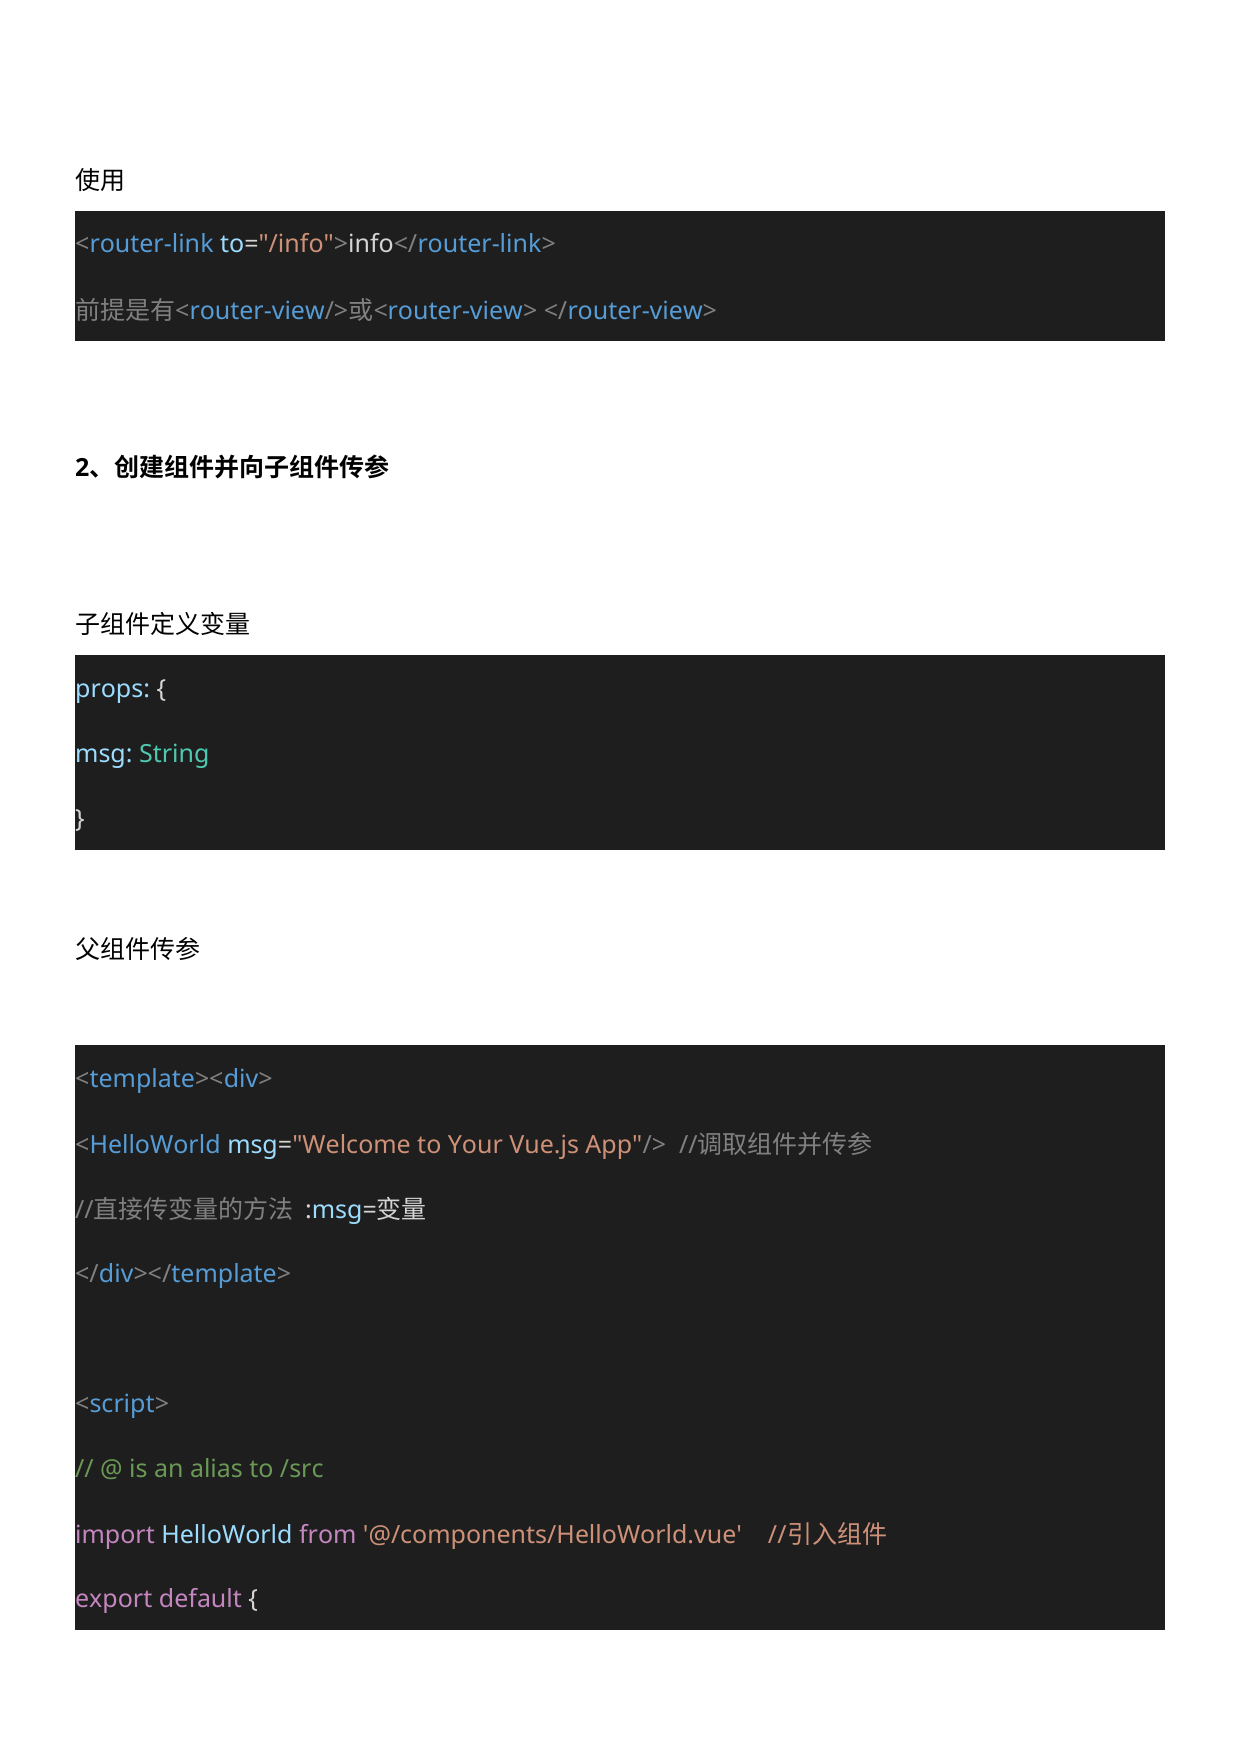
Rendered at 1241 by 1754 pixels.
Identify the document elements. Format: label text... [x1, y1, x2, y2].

text props: { [75, 655, 1165, 720]
text <router-link to="/info">info</router-link> [75, 211, 1165, 276]
text //直接传变量的方法 :msg=变量 [75, 1175, 1165, 1240]
text 前提是有<router-view/>或<router-view> </router-view> [75, 276, 1165, 341]
subtitle 创建组件并向子组件传参 [75, 433, 1165, 498]
text import HelloWorld from '@/components/HelloWorld.vue' //引入组件 [75, 1500, 1165, 1565]
text 使用 [75, 146, 1165, 211]
text // @ is an alias to /src [75, 1435, 1165, 1500]
text msg: String [75, 720, 1165, 785]
text } [75, 785, 1165, 850]
text <script> [75, 1370, 1165, 1435]
text <template><div> [75, 1045, 1165, 1110]
text export default { [75, 1565, 1165, 1630]
text <HelloWorld msg="Welcome to Your Vue.js App"/> //调取组件并传参 [75, 1110, 1165, 1175]
text 子组件定义变量 [75, 590, 1165, 655]
text 父组件传参 [75, 915, 1165, 980]
text </div></template> [75, 1240, 1165, 1305]
